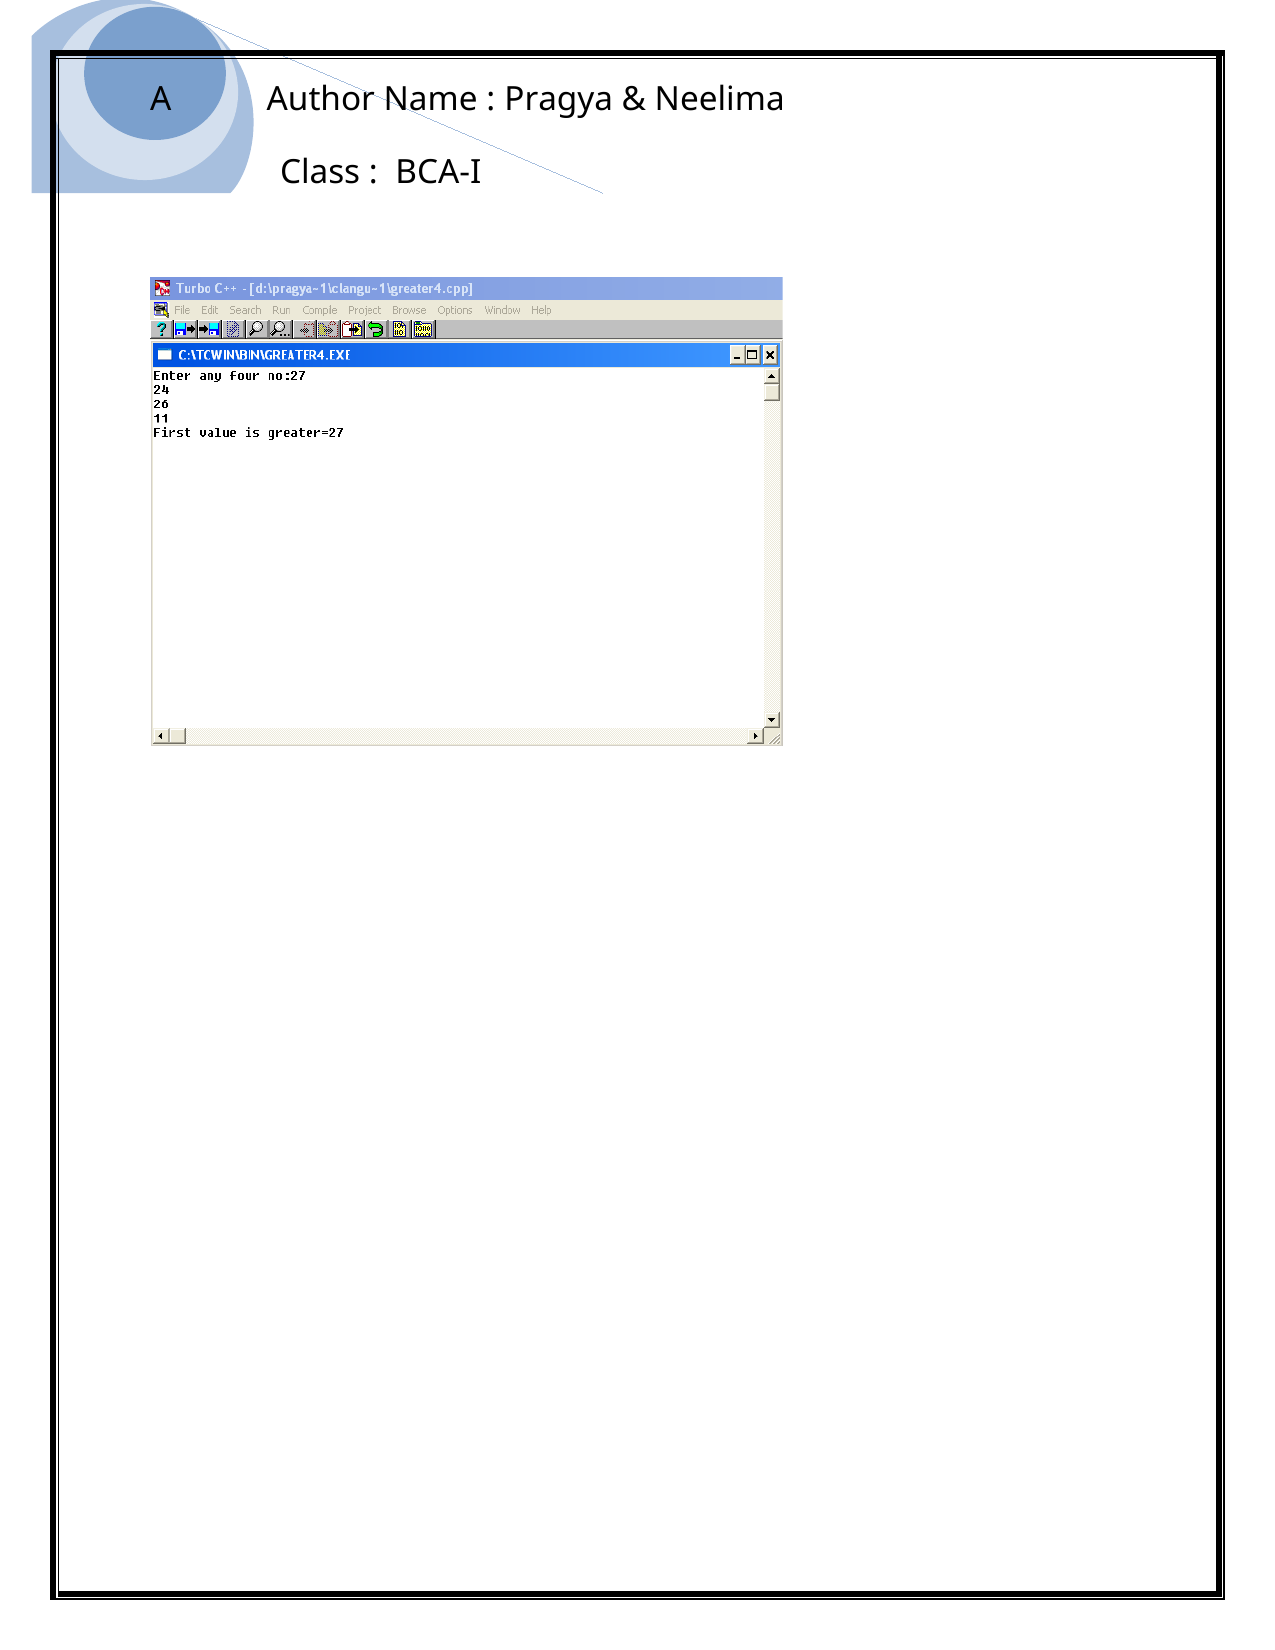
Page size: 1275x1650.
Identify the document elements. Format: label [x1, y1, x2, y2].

picture [150, 277, 783, 746]
